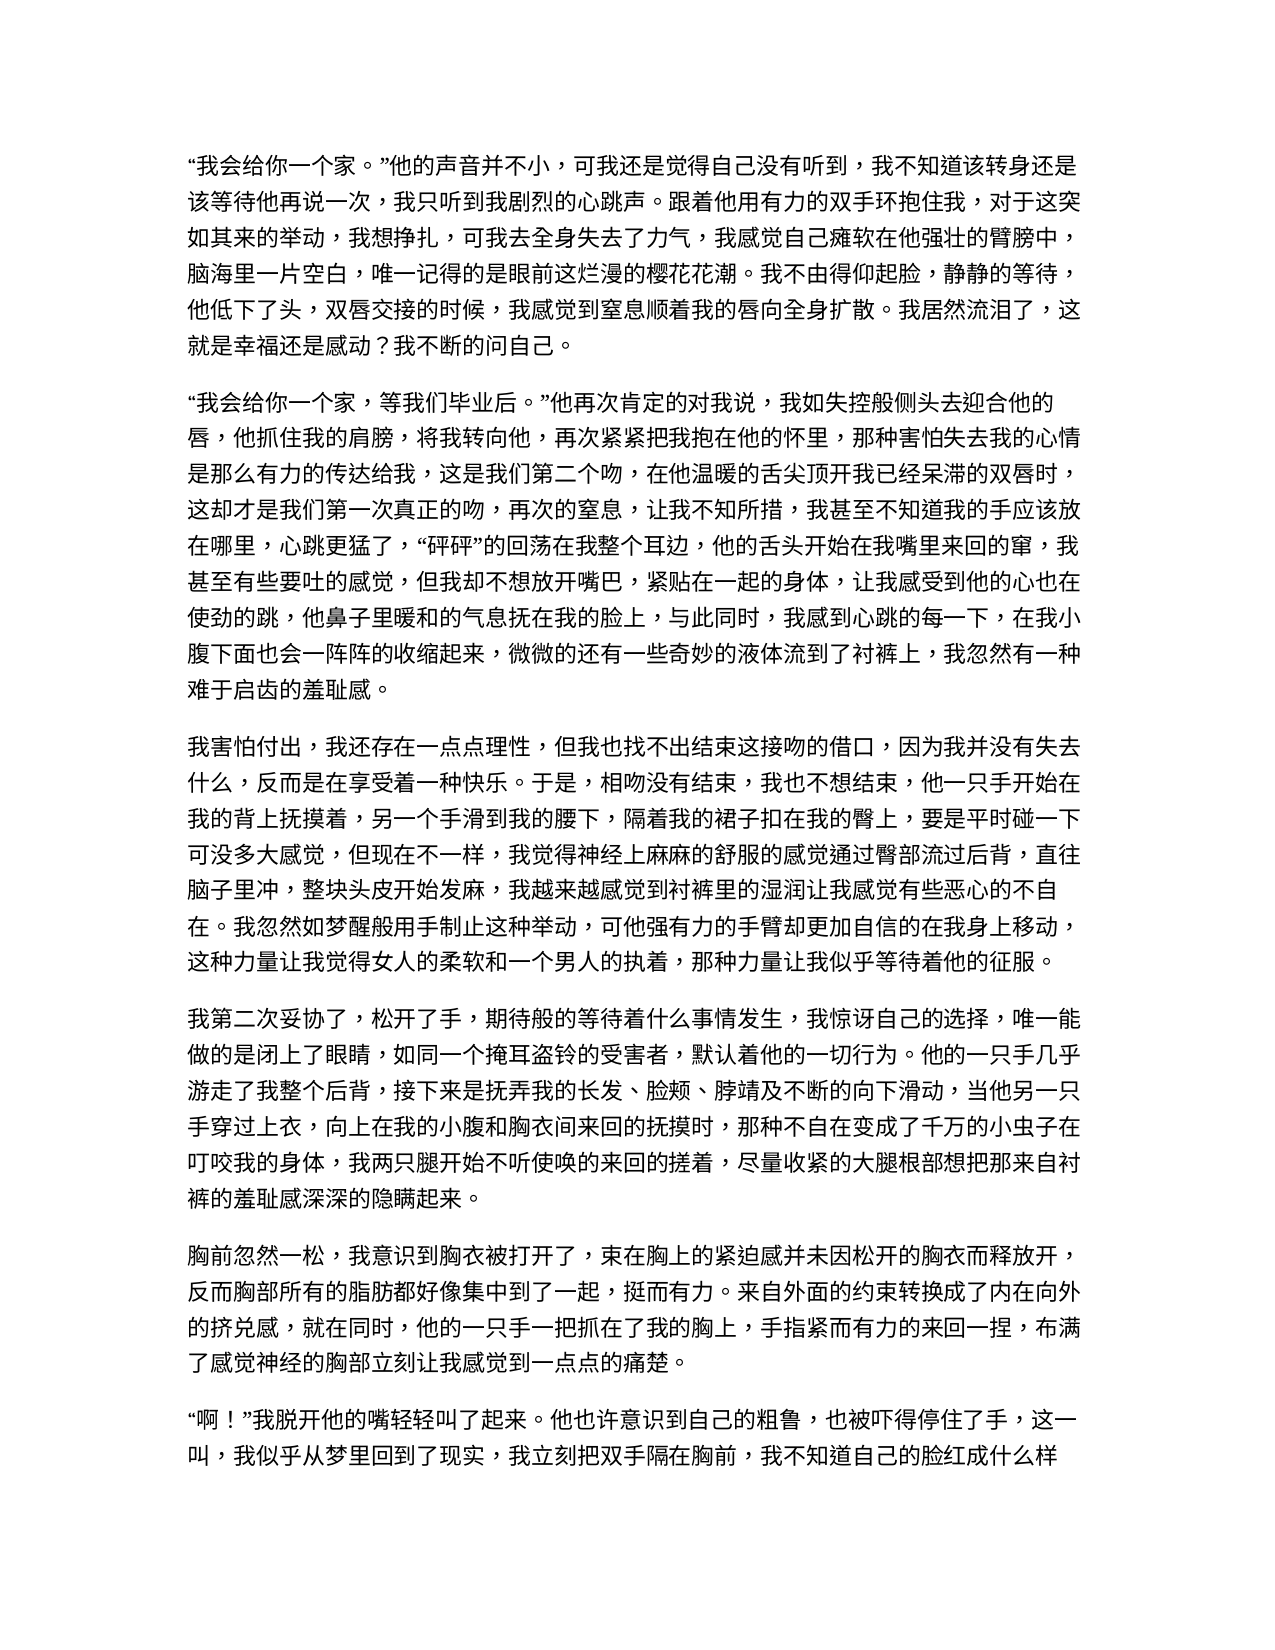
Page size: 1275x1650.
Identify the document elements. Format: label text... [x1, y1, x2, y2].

text 我害怕付出，我还存在一点点理性，但我也找不出结束这接吻的借口，因为我并没有失去什么，反而是在享受着一种快乐。于是，相吻没有结束，我也不想结束，他一只手开始在我的背上抚摸着，另一个手滑到我的腰下，隔着我的裙子扣在我的臀上，要是平时碰一下可没多大感觉，但现在不一样，我觉得神经上麻麻的舒服的感觉通过臀部流过后背，直往脑子里冲，整块头皮开始发麻，我越来越感觉到衬裤里的湿润让我感觉有些恶心的不自在。我忽然如梦醒般用手制止这种举动，可他强有力的手臂却更加自信的在我身上移动，这种力量让我觉得女人的柔软和一个男人的执着，那种力量让我似乎等待着他的征服。 [187, 731, 1087, 978]
text 胸前忽然一松，我意识到胸衣被打开了，束在胸上的紧迫感并未因松开的胸衣而释放开，反而胸部所有的脂肪都好像集中到了一起，挺而有力。来自外面的约束转换成了内在向外的挤兑感，就在同时，他的一只手一把抓在了我的胸上，手指紧而有力的来回一捏，布满了感觉神经的胸部立刻让我感觉到一点点的痛楚。 [187, 1239, 1087, 1379]
text 我第二次妥协了，松开了手，期待般的等待着什么事情发生，我惊讶自己的选择，唯一能做的是闭上了眼睛，如同一个掩耳盗铃的受害者，默认着他的一切行为。他的一只手几乎游走了我整个后背，接下来是抚弄我的长发、脸颊、脖靖及不断的向下滑动，当他另一只手穿过上衣，向上在我的小腹和胸衣间来回的抚摸时，那种不自在变成了千万的小虫子在叮咬我的身体，我两只腿开始不听使唤的来回的搓着，尽量收紧的大腿根部想把那来自衬裤的羞耻感深深的隐瞒起来。 [187, 1003, 1087, 1214]
text “我会给你一个家，等我们毕业后。”他再次肯定的对我说，我如失控般侧头去迎合他的唇，他抓住我的肩膀，将我转向他，再次紧紧把我抱在他的怀里，那种害怕失去我的心情是那么有力的传达给我，这是我们第二个吻，在他温暖的舌尖顶开我已经呆滞的双唇时，这却才是我们第一次真正的吻，再次的窒息，让我不知所措，我甚至不知道我的手应该放在哪里，心跳更猛了，“砰砰”的回荡在我整个耳边，他的舌头开始在我嘴里来回的窜，我甚至有些要吐的感觉，但我却不想放开嘴巴，紧贴在一起的身体，让我感受到他的心也在使劲的跳，他鼻子里暖和的气息抚在我的脸上，与此同时，我感到心跳的每一下，在我小腹下面也会一阵阵的收缩起来，微微的还有一些奇妙的液体流到了衬裤上，我忽然有一种难于启齿的羞耻感。 [187, 386, 1087, 705]
text “我会给你一个家。”他的声音并不小，可我还是觉得自己没有听到，我不知道该转身还是该等待他再说一次，我只听到我剧烈的心跳声。跟着他用有力的双手环抱住我，对于这突如其来的举动，我想挣扎，可我去全身失去了力气，我感觉自己瘫软在他强壮的臂膀中，脑海里一片空白，唯一记得的是眼前这烂漫的樱花花潮。我不由得仰起脸，静静的等待，他低下了头，双唇交接的时候，我感觉到窒息顺着我的唇向全身扩散。我居然流泪了，这就是幸福还是感动？我不断的问自己。 [187, 150, 1087, 361]
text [187, 1404, 1087, 1471]
